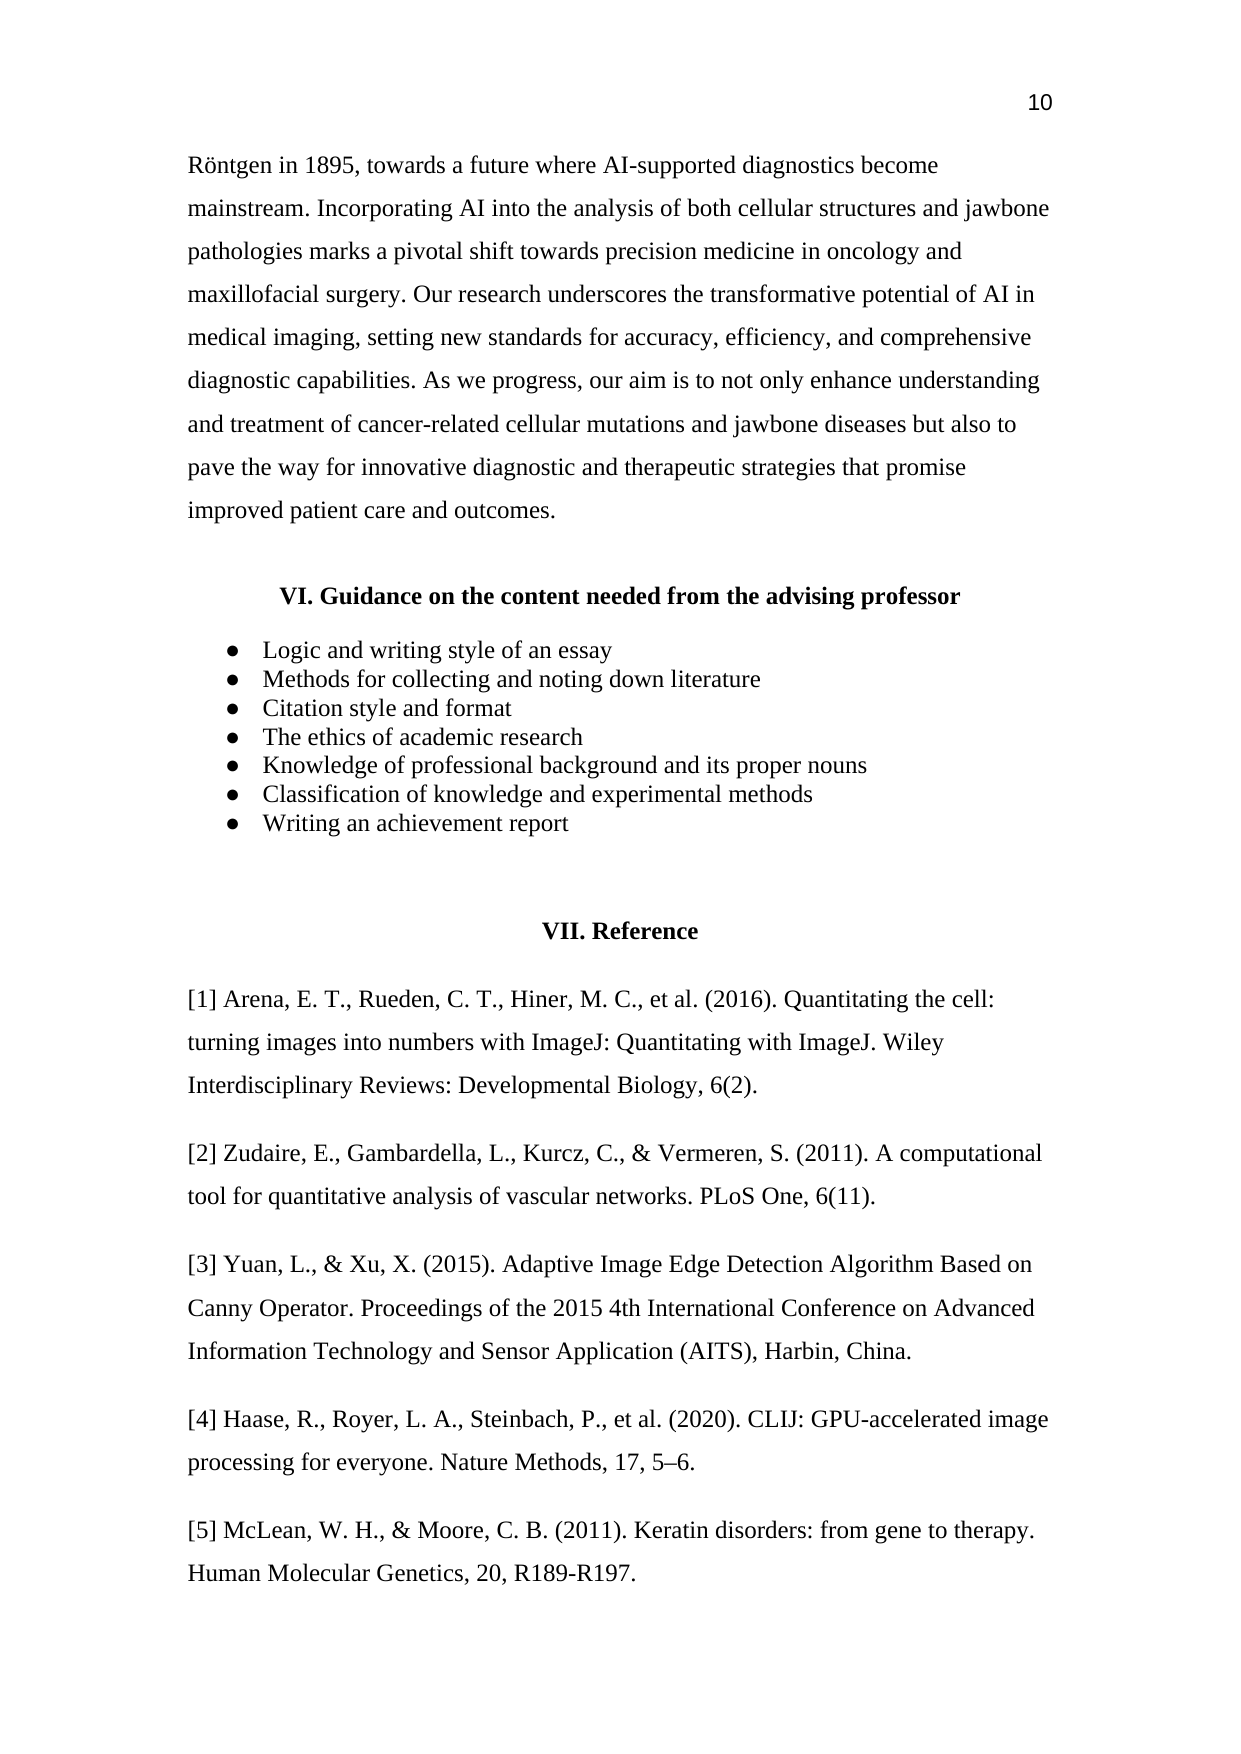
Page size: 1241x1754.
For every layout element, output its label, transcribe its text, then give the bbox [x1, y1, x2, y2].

list Writing an achievement report [225, 808, 1053, 837]
text [4] Haase, R., Royer, L. A., Steinbach, P., et al. (2020). CLIJ: GPU-accelerated image processing for everyone. Nature Methods, 17, 5–6. [187, 1404, 1053, 1476]
list Classification of knowledge and experimental methods [225, 779, 1053, 808]
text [187, 150, 1053, 524]
text VI. Guidance on the content needed from the advising professor [187, 581, 1053, 610]
list Logic and writing style of an essay [225, 635, 1053, 664]
text [3] Yuan, L., & Xu, X. (2015). Adaptive Image Edge Detection Algorithm Based on Canny Operator. Proceedings of the 2015 4th International Conference on Advanced Information Technology and Sensor Application (AITS), Harbin, China. [187, 1249, 1053, 1364]
text VII. Reference [187, 916, 1053, 944]
text [1] Arena, E. T., Rueden, C. T., Hiner, M. C., et al. (2016). Quantitating the cell: turning images into numbers with ImageJ: Quantitating with ImageJ. Wiley Interdisciplinary Reviews: Developmental Biology, 6(2). [187, 984, 1053, 1099]
list Citation style and format [225, 693, 1053, 722]
text [2] Zudaire, E., Gambardella, L., Kurcz, C., & Vermeren, S. (2011). A computational tool for quantitative analysis of vascular networks. PLoS One, 6(11). [187, 1138, 1053, 1210]
text [5] McLean, W. H., & Moore, C. B. (2011). Keratin disorders: from gene to therapy. Human Molecular Genetics, 20, R189-R197. [187, 1515, 1053, 1587]
list Methods for collecting and noting down literature [225, 664, 1053, 693]
list Knowledge of professional background and its proper nouns [225, 750, 1053, 779]
list The ethics of academic research [225, 722, 1053, 750]
